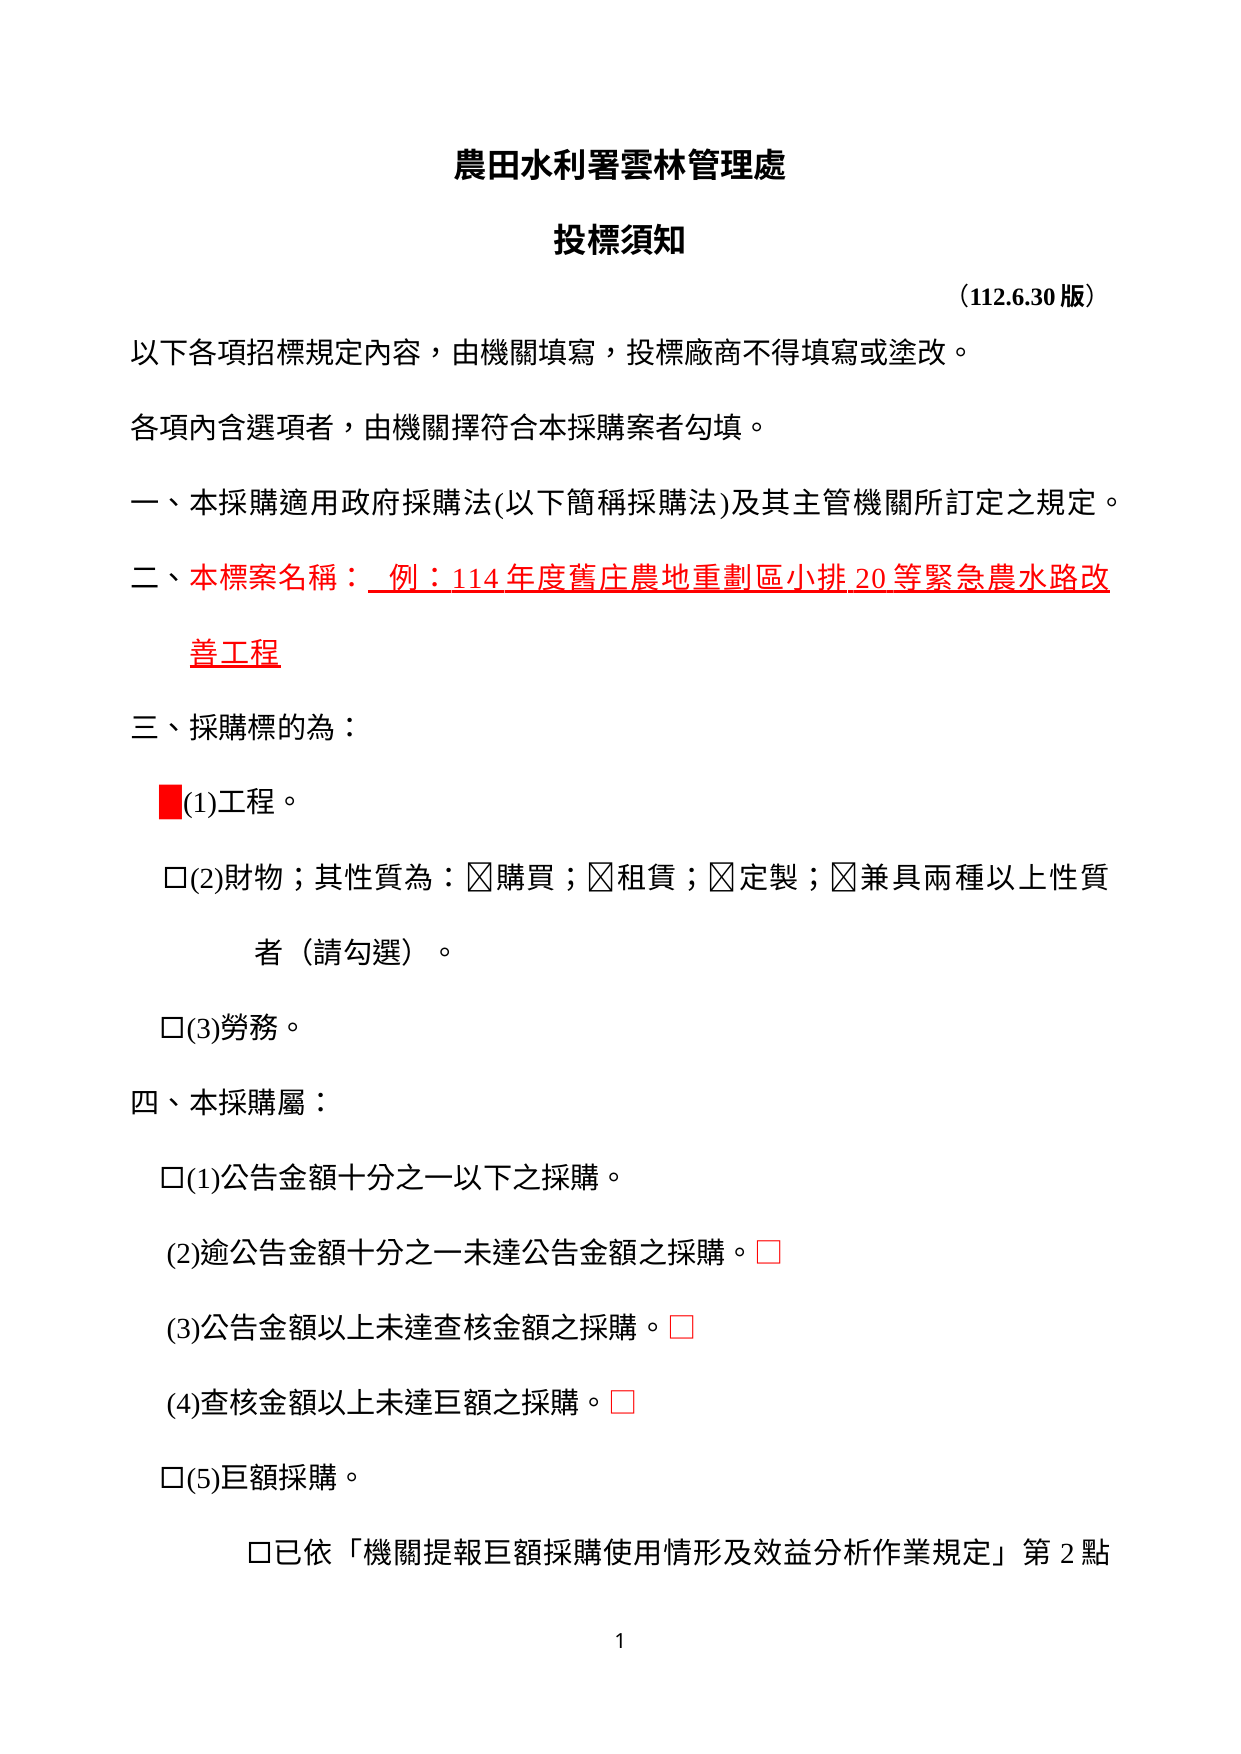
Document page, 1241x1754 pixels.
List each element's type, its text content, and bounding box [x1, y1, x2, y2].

text (2)逾公告金額十分之一未達公告金額之採購。□ [130, 1213, 1110, 1288]
text █(1)工程。 [130, 763, 1110, 838]
text (4)查核金額以上未達巨額之採購。□ [130, 1363, 1110, 1438]
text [246, 1513, 1110, 1588]
text (5)巨額採購。 [130, 1438, 1110, 1513]
text （112.6.30版） [130, 275, 1110, 313]
text (3)公告金額以上未達查核金額之採購。□ [130, 1288, 1110, 1363]
text (3)勞務。 [130, 988, 1110, 1063]
text 以下各項招標規定內容，由機關填寫，投標廠商不得填寫或塗改。 [130, 313, 1110, 388]
text 農田水利署雲林管理處 [130, 125, 1110, 200]
text 投標須知 [130, 200, 1110, 275]
list 本採購適用政府採購法(以下簡稱採購法)及其主管機關所訂定之規定。 [130, 463, 1110, 538]
text (2)財物；其性質為：購買；租賃；定製；兼具兩種以上性質者（請勾選）。 [130, 838, 1110, 988]
list 採購標的為： [130, 688, 1110, 763]
list 本標案名稱： 例：114年度舊庄農地重劃區小排20等緊急農水路改善工程 [130, 538, 1110, 688]
text (1)公告金額十分之一以下之採購。 [130, 1138, 1110, 1213]
text 各項內含選項者，由機關擇符合本採購案者勾填。 [130, 388, 1110, 463]
list 本採購屬： [130, 1063, 1110, 1138]
